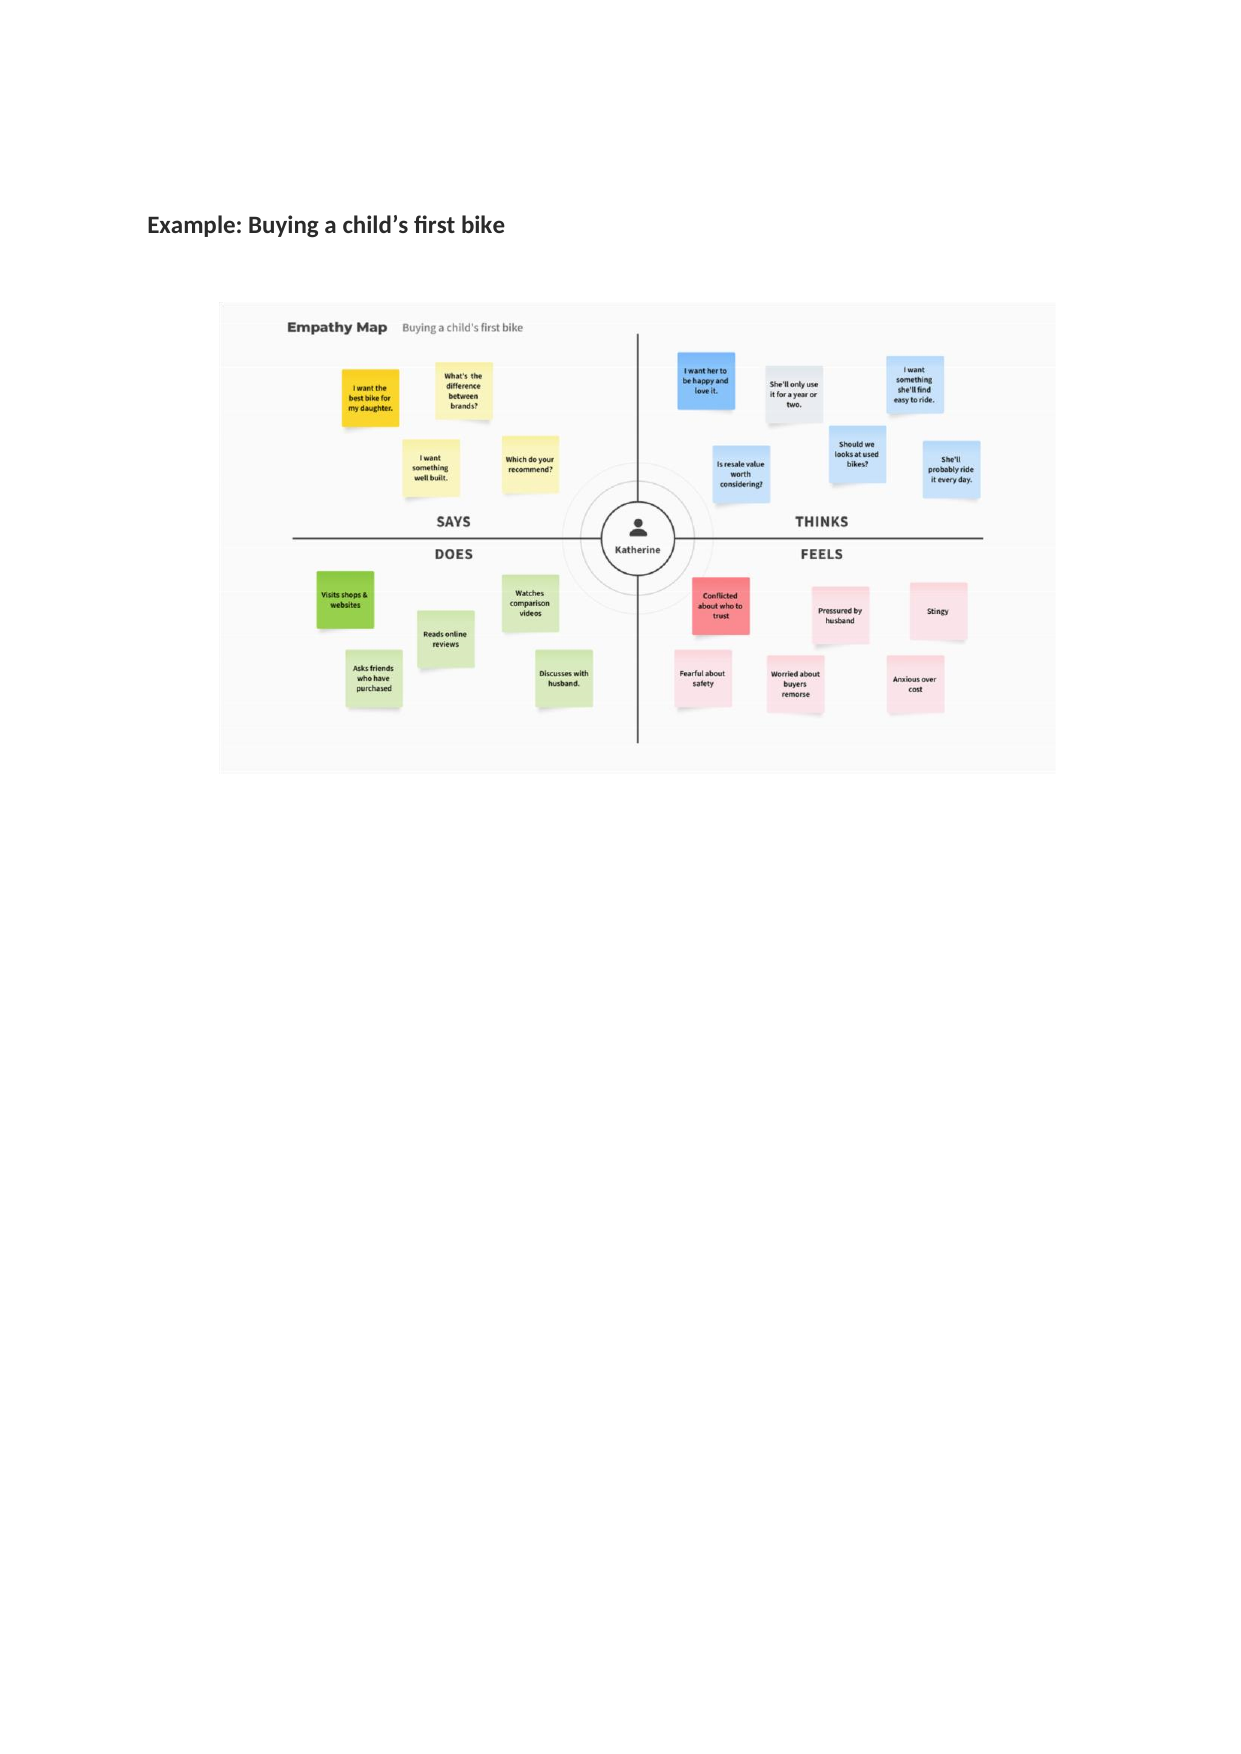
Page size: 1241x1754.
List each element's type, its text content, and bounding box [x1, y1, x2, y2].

subtitle Example: Buying a child’s first bike [147, 209, 1093, 240]
picture [218, 302, 1056, 774]
